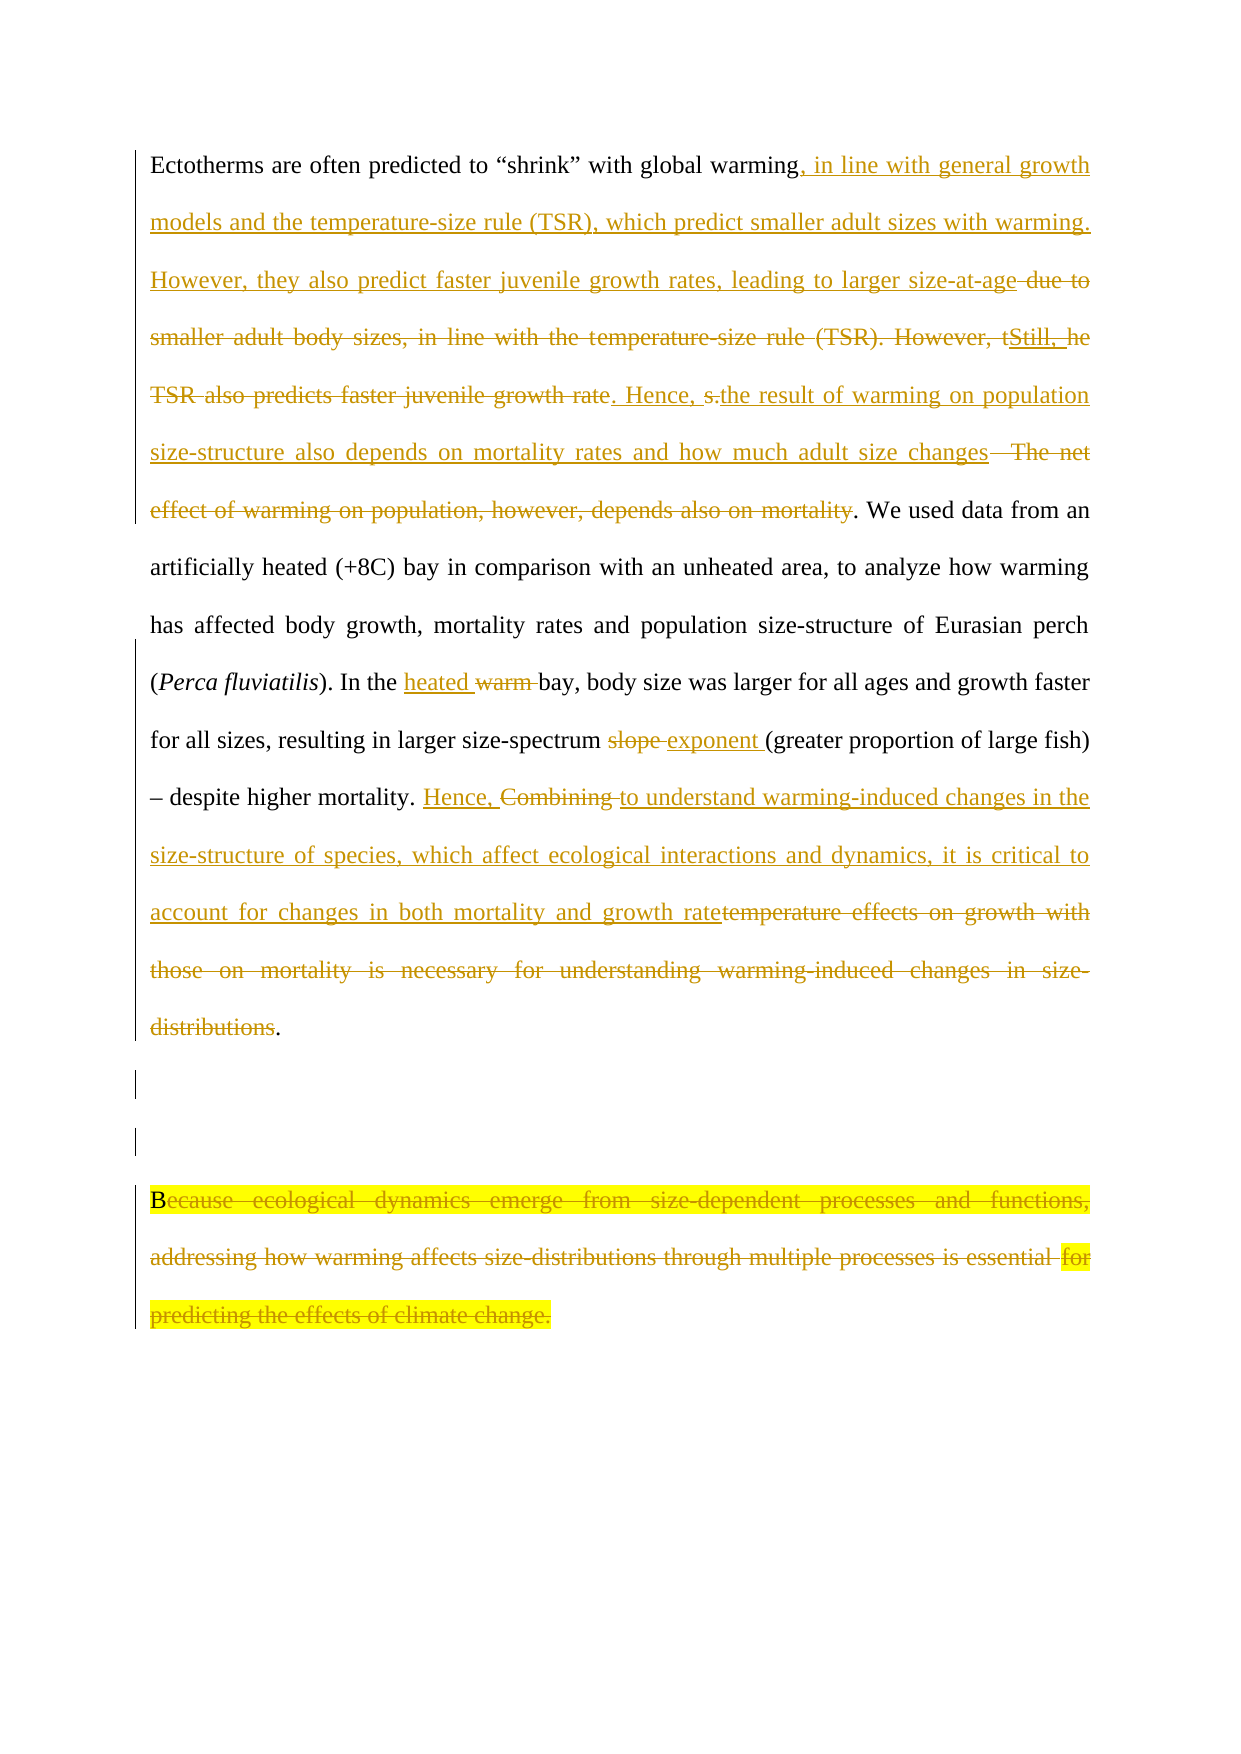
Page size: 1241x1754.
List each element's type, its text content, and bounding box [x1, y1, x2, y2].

text Ectotherms are often predicted to “shrink” with global warming. We used data from an artificially heated (+8C) bay in comparison with an unheated area, to analyze how warming has affected body growth, mortality rates and population size-structure of Eurasian perch (Perca fluviatilis). In the bay, body size was larger for all ages and growth faster for all sizes, resulting in larger size-spectrum (greater proportion of large fish) – despite higher mortality. . [150, 150, 1090, 232]
text B [150, 1214, 1090, 1329]
text Ectotherms are often predicted to “shrink” with global warming. We used data from an artificially heated (+8C) bay in comparison with an unheated area, to analyze how warming has affected body growth, mortality rates and population size-structure of Eurasian perch (Perca fluviatilis). In the bay, body size was larger for all ages and growth faster for all sizes, resulting in larger size-spectrum (greater proportion of large fish) – despite higher mortality. . [150, 339, 1090, 865]
text Ectotherms are often predicted to “shrink” with global warming. We used data from an artificially heated (+8C) bay in comparison with an unheated area, to analyze how warming has affected body growth, mortality rates and population size-structure of Eurasian perch (Perca fluviatilis). In the bay, body size was larger for all ages and growth faster for all sizes, resulting in larger size-spectrum (greater proportion of large fish) – despite higher mortality. . [150, 233, 1090, 338]
text Ectotherms are often predicted to “shrink” with global warming. We used data from an artificially heated (+8C) bay in comparison with an unheated area, to analyze how warming has affected body growth, mortality rates and population size-structure of Eurasian perch (Perca fluviatilis). In the bay, body size was larger for all ages and growth faster for all sizes, resulting in larger size-spectrum (greater proportion of large fish) – despite higher mortality. . [150, 866, 1090, 971]
text Ectotherms are often predicted to “shrink” with global warming. We used data from an artificially heated (+8C) bay in comparison with an unheated area, to analyze how warming has affected body growth, mortality rates and population size-structure of Eurasian perch (Perca fluviatilis). In the bay, body size was larger for all ages and growth faster for all sizes, resulting in larger size-spectrum (greater proportion of large fish) – despite higher mortality. . [150, 972, 1090, 1041]
